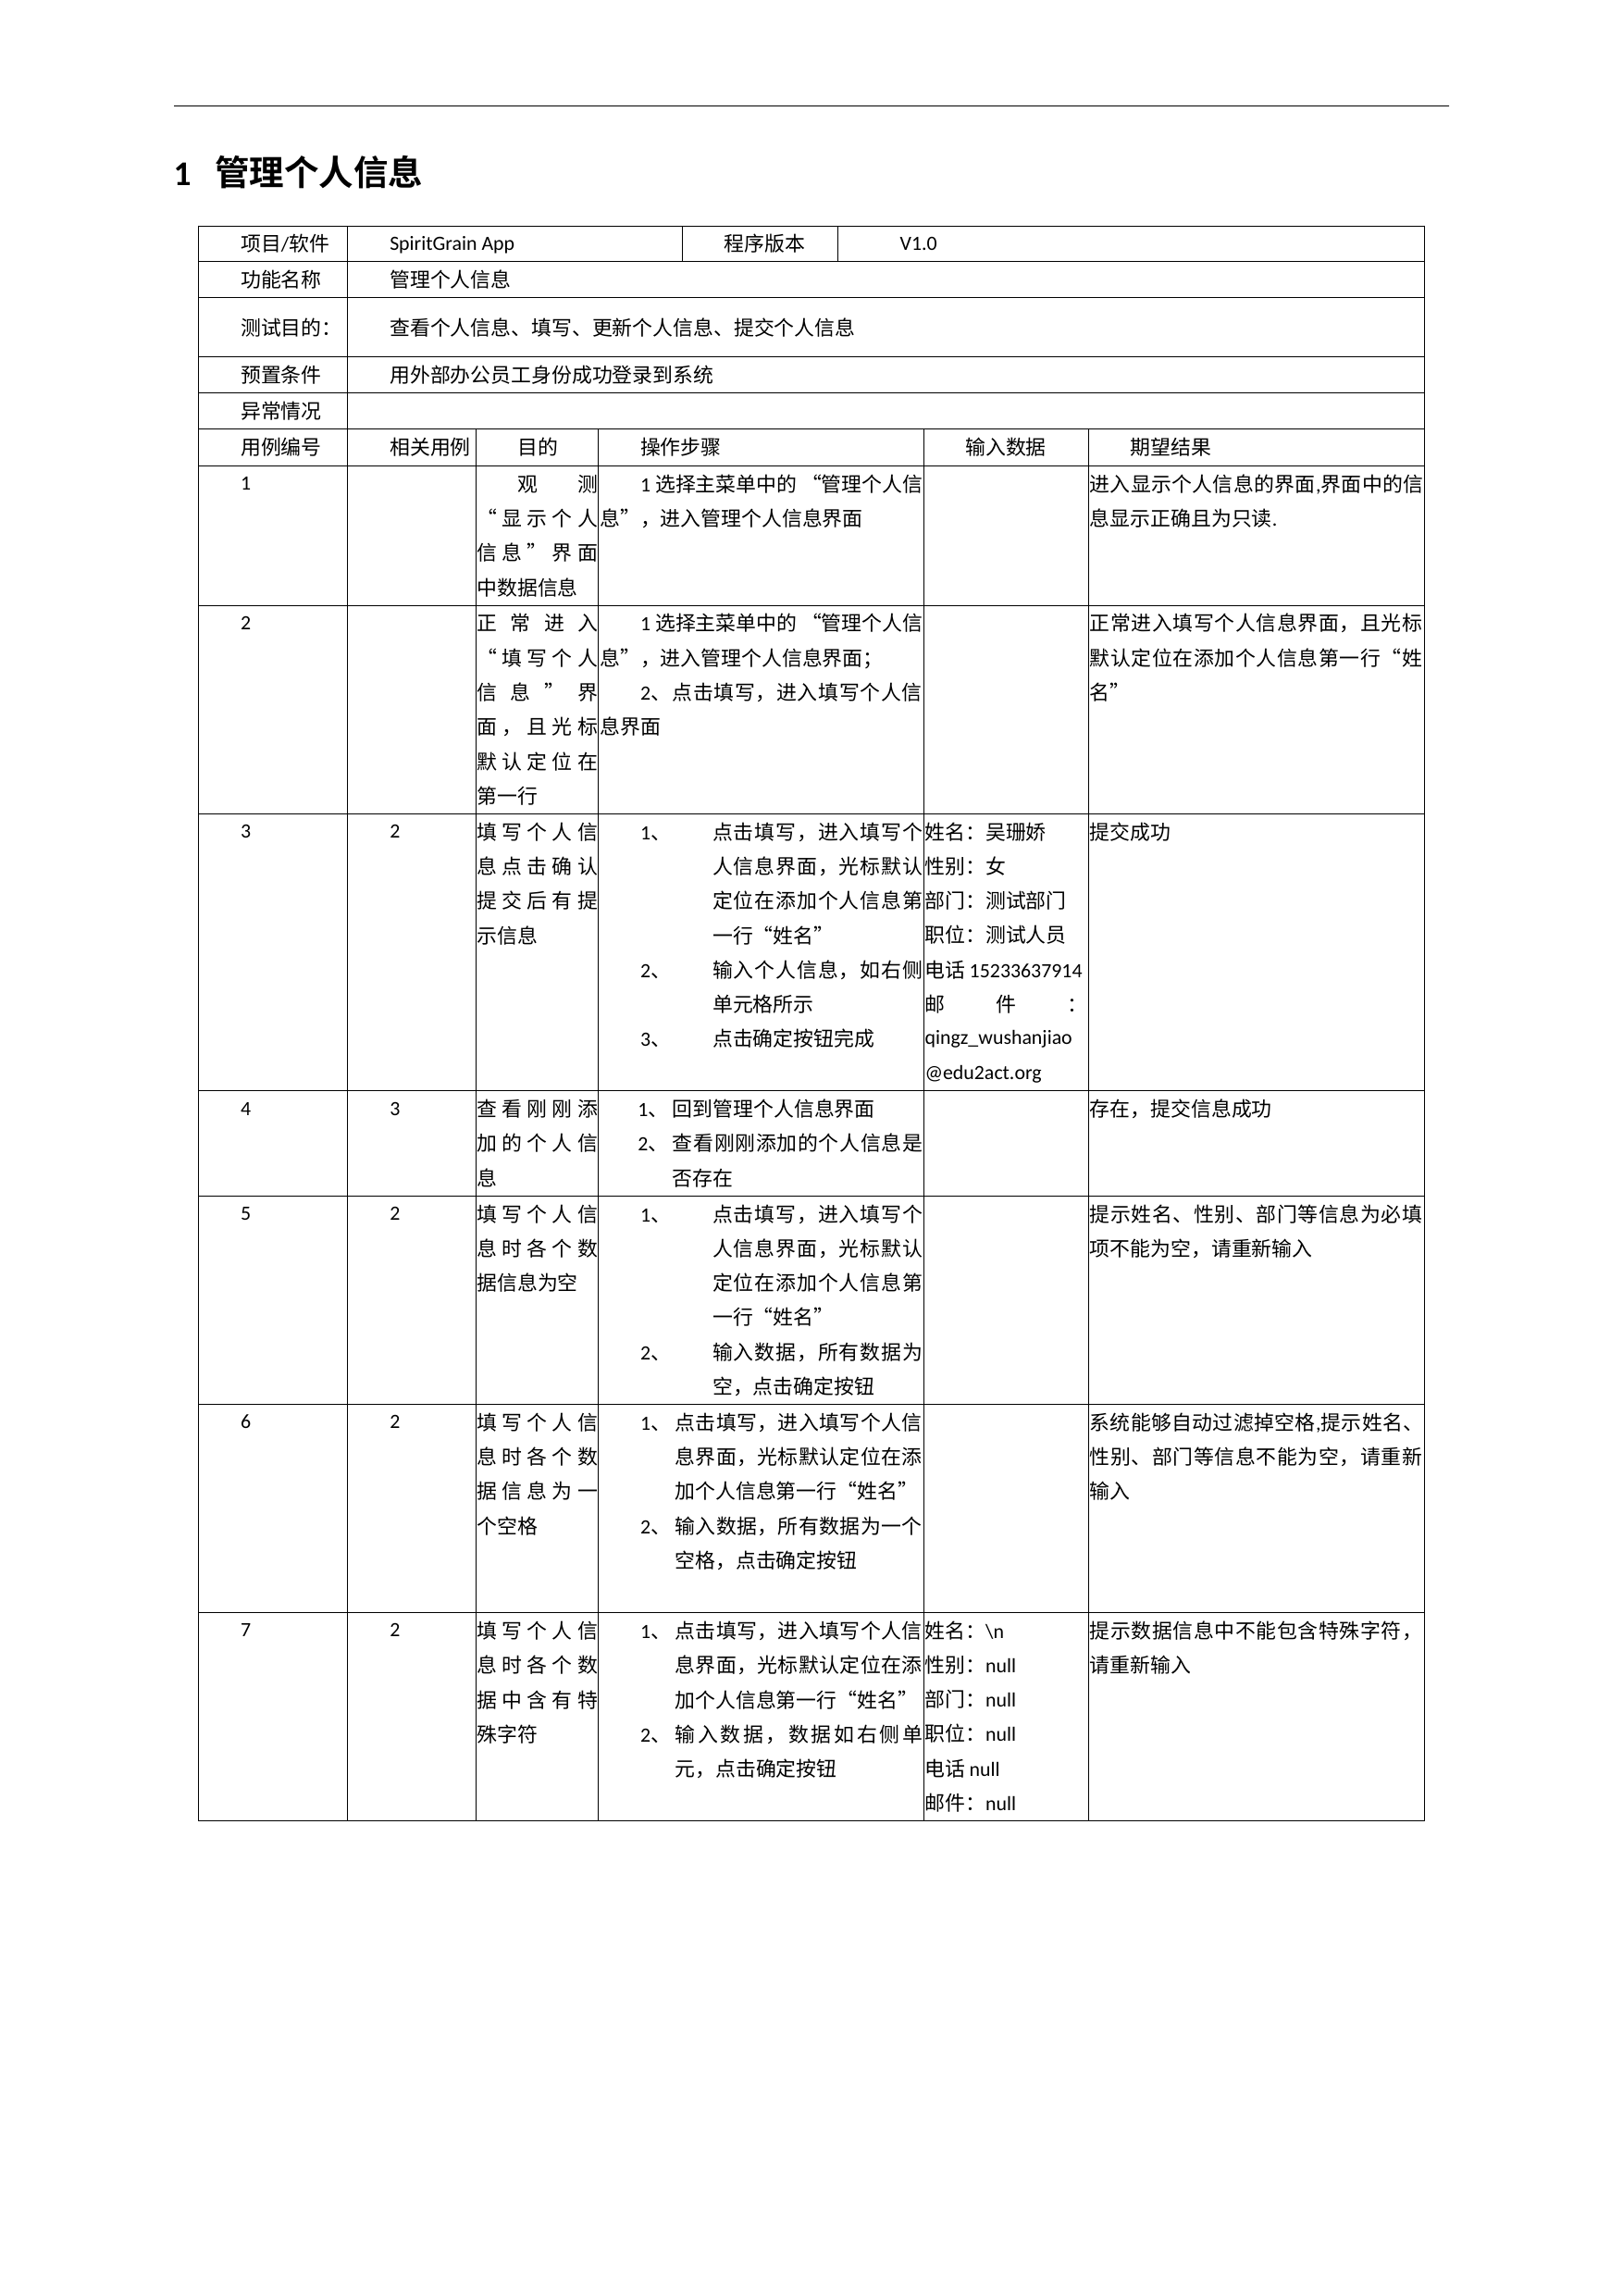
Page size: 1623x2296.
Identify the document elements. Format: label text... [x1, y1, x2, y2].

table_cell [924, 606, 1088, 813]
table_cell 查看刚刚添加的个人信息 [477, 1091, 598, 1196]
table_cell [924, 1405, 1088, 1612]
table_cell 相关用例 [348, 429, 476, 465]
table_cell 点击填写，进入填写个人信息界面，光标默认定位在添加个人信息第一行“姓名” 输入数据，所有数据为一个空格，点击确定按钮 [599, 1405, 923, 1612]
table_cell 1 [199, 466, 347, 604]
table_cell 姓名：吴珊娇 性别：女 部门：测试部门 职位：测试人员 电话15233637914 邮件：qingz_wushanjiao@edu2act.org [924, 814, 1088, 1090]
list 管理个人信息 [173, 140, 1449, 200]
table_header V1.0 [838, 227, 1424, 261]
table_cell 2 [348, 1197, 476, 1404]
table_cell 7 [199, 1613, 347, 1820]
table_cell 3 [199, 814, 347, 1090]
table_cell 正常进入填写个人信息界面，且光标默认定位在添加个人信息第一行“姓名” [1089, 606, 1424, 813]
table_cell 4 [199, 1091, 347, 1196]
table_cell 进入显示个人信息的界面,界面中的信息显示正确且为只读. [1089, 466, 1424, 604]
table_cell 正常进入“填写个人信息”界面，且光标默认定位在第一行 [477, 606, 598, 813]
table_cell 预置条件 [199, 357, 347, 392]
table_cell 填写个人信息时各个数据信息为空 [477, 1197, 598, 1404]
table_cell 管理个人信息 [348, 262, 1424, 297]
table_cell 期望结果 [1089, 429, 1424, 465]
table_header 项目/软件 [199, 227, 347, 261]
table_cell 填写个人信息点击确认提交后有提示信息 [477, 814, 598, 1090]
table_cell 2 [348, 1405, 476, 1612]
table_cell 用例编号 [199, 429, 347, 465]
table_cell 功能名称 [199, 262, 347, 297]
table_cell [348, 393, 1424, 428]
table_cell 回到管理个人信息界面 查看刚刚添加的个人信息是否存在 [599, 1091, 923, 1196]
table_cell 填写个人信息时各个数据信息为一个空格 [477, 1405, 598, 1612]
table_cell 2 [199, 606, 347, 813]
table_cell [924, 1197, 1088, 1404]
table_cell 2 [348, 814, 476, 1090]
table_cell 填写个人信息时各个数据中含有特殊字符 [477, 1613, 598, 1820]
table_cell 1 选择主菜单中的 “管理个人信息”，进入管理个人信息界面； 2、点击填写，进入填写个人信息界面 [599, 606, 923, 813]
table_cell 查看个人信息、填写、更新个人信息、提交个人信息 [348, 298, 1424, 356]
table_cell 1 选择主菜单中的 “管理个人信息”，进入管理个人信息界面 [599, 466, 923, 604]
table_header 程序版本 [683, 227, 837, 261]
table_cell 5 [199, 1197, 347, 1404]
table_cell 测试目的： [199, 298, 347, 356]
table_cell 操作步骤 [599, 429, 923, 465]
table_cell 存在，提交信息成功 [1089, 1091, 1424, 1196]
table_cell 观测“显示个人信息”界面中数据信息 [477, 466, 598, 604]
table_cell 姓名：\n 性别：null 部门：null 职位：null 电话null 邮件：null [924, 1613, 1088, 1820]
table_cell [348, 466, 476, 604]
table_cell 输入数据 [924, 429, 1088, 465]
table_cell 点击填写，进入填写个人信息界面，光标默认定位在添加个人信息第一行“姓名” 输入数据，所有数据为空，点击确定按钮 [599, 1197, 923, 1404]
table_cell [924, 466, 1088, 604]
table_cell [924, 1091, 1088, 1196]
table_cell 3 [348, 1091, 476, 1196]
table_cell 提示姓名、性别、部门等信息为必填项不能为空，请重新输入 [1089, 1197, 1424, 1404]
table_cell 6 [199, 1405, 347, 1612]
table_cell [348, 606, 476, 813]
table_cell 用外部办公员工身份成功登录到系统 [348, 357, 1424, 392]
table_cell 提交成功 [1089, 814, 1424, 1090]
table_header SpiritGrain App [348, 227, 682, 261]
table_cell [599, 1613, 923, 1820]
table_cell 2 [348, 1613, 476, 1820]
table_cell 异常情况 [199, 393, 347, 428]
table_cell 目的 [477, 429, 598, 465]
table_cell 点击填写，进入填写个人信息界面，光标默认定位在添加个人信息第一行“姓名” 输入个人信息，如右侧单元格所示 点击确定按钮完成 [599, 814, 923, 1090]
table_cell 提示数据信息中不能包含特殊字符，请重新输入 [1089, 1613, 1424, 1820]
table_cell 系统能够自动过滤掉空格,提示姓名、性别、部门等信息不能为空，请重新输入 [1089, 1405, 1424, 1612]
